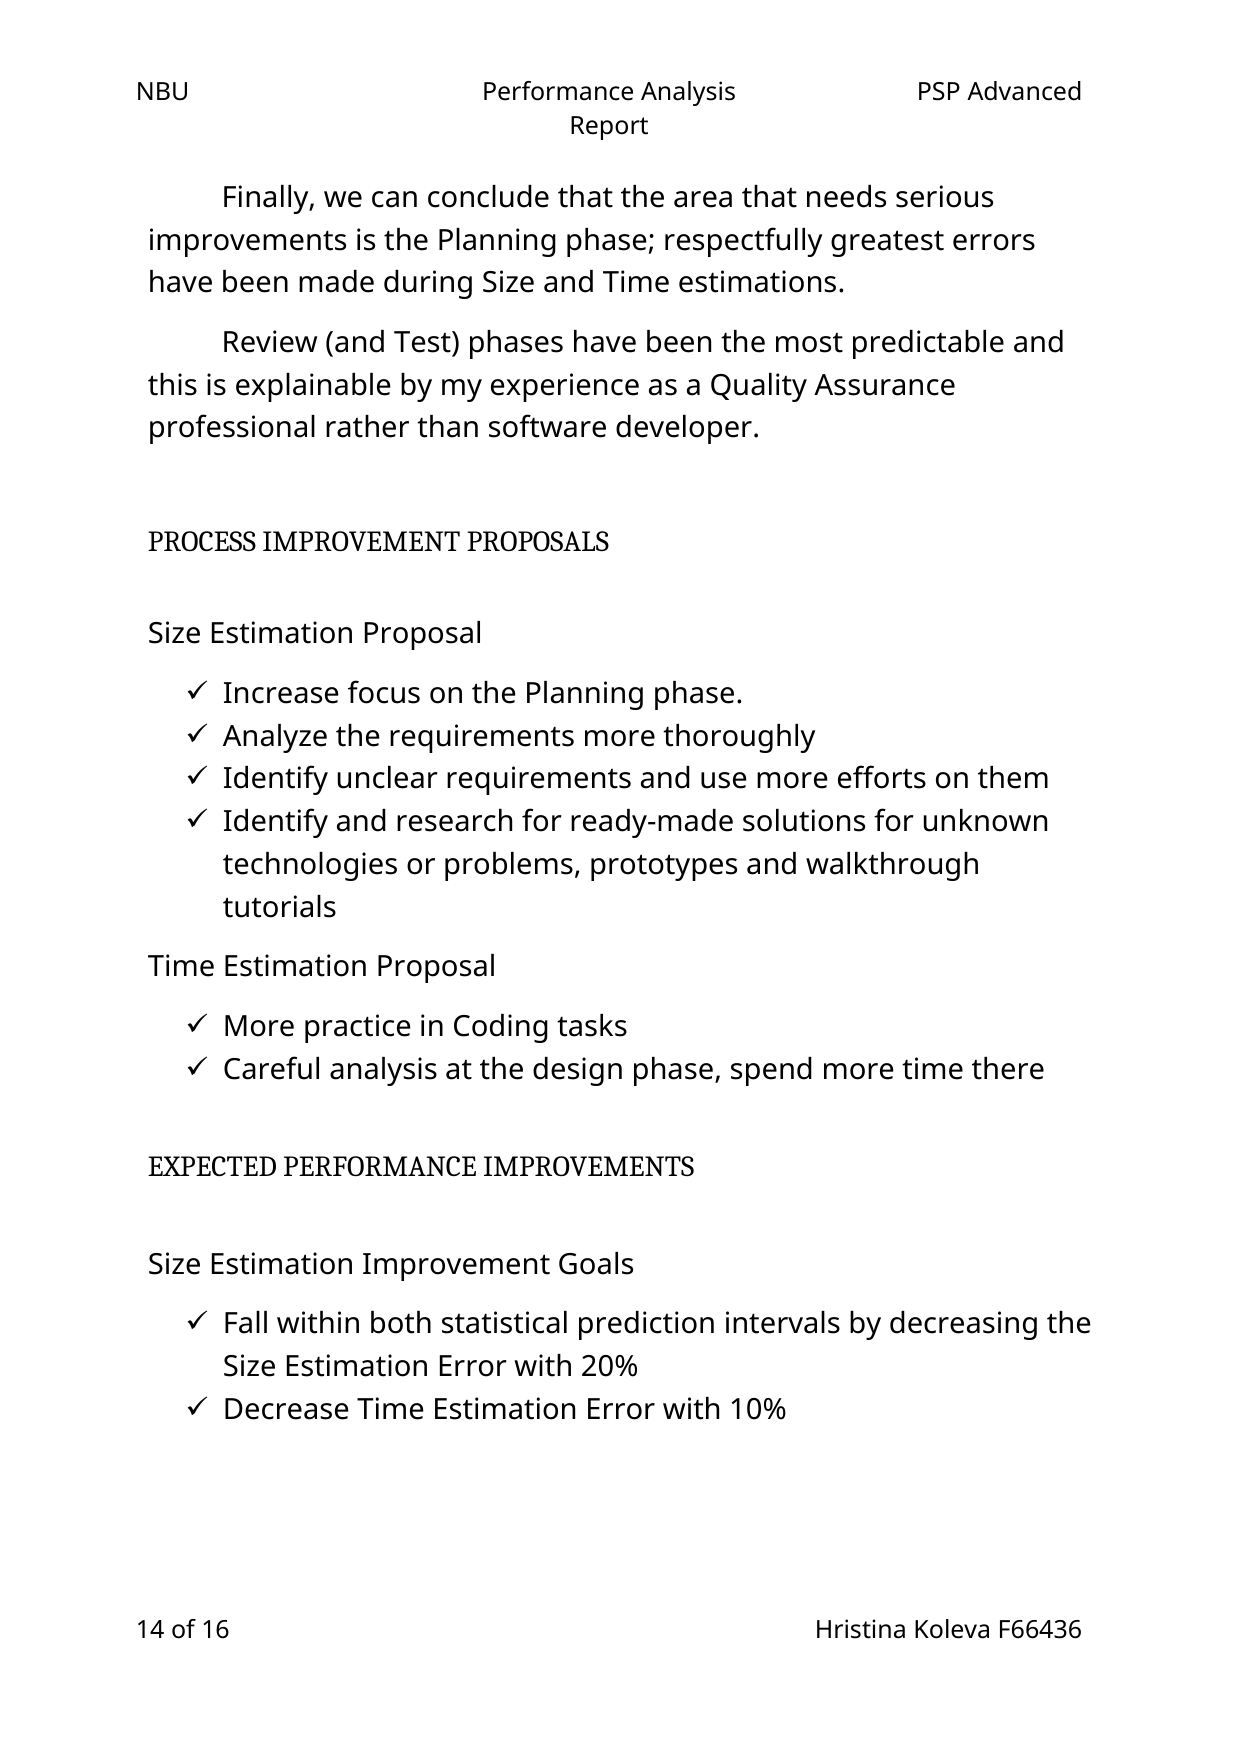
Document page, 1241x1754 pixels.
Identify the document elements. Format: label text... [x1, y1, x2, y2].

list Careful analysis at the design phase, spend more time there [185, 1048, 1093, 1088]
subtitle Process Improvement Proposals [148, 526, 1093, 559]
list Analyze the requirements more thoroughly [185, 715, 1093, 754]
text Size Estimation Proposal [148, 613, 1093, 652]
subtitle Expected Performance Improvements [148, 1150, 1093, 1184]
list Identify and research for ready-made solutions for unknown technologies or problems, prototypes and walkthrough tutorials [185, 801, 1093, 926]
list Fall within both statistical prediction intervals by decreasing the Size Estimation Error with 20% [185, 1303, 1093, 1385]
list Decrease Time Estimation Error with 10% [185, 1388, 1093, 1428]
text Size Estimation Improvement Goals [148, 1243, 1093, 1283]
text Review (and Test) phases have been the most predictable and this is explainable by my experience as a Quality Assurance professional rather than software developer. [148, 321, 1093, 446]
text Time Estimation Proposal [148, 946, 1093, 985]
list Increase focus on the Planning phase. [185, 672, 1093, 712]
list Identify unclear requirements and use more efforts on them [185, 758, 1093, 797]
list More practice in Coding tasks [185, 1005, 1093, 1045]
text Finally, we can conclude that the area that needs serious improvements is the Planning phase; respectfully greatest errors have been made during Size and Time estimations. [148, 176, 1093, 301]
